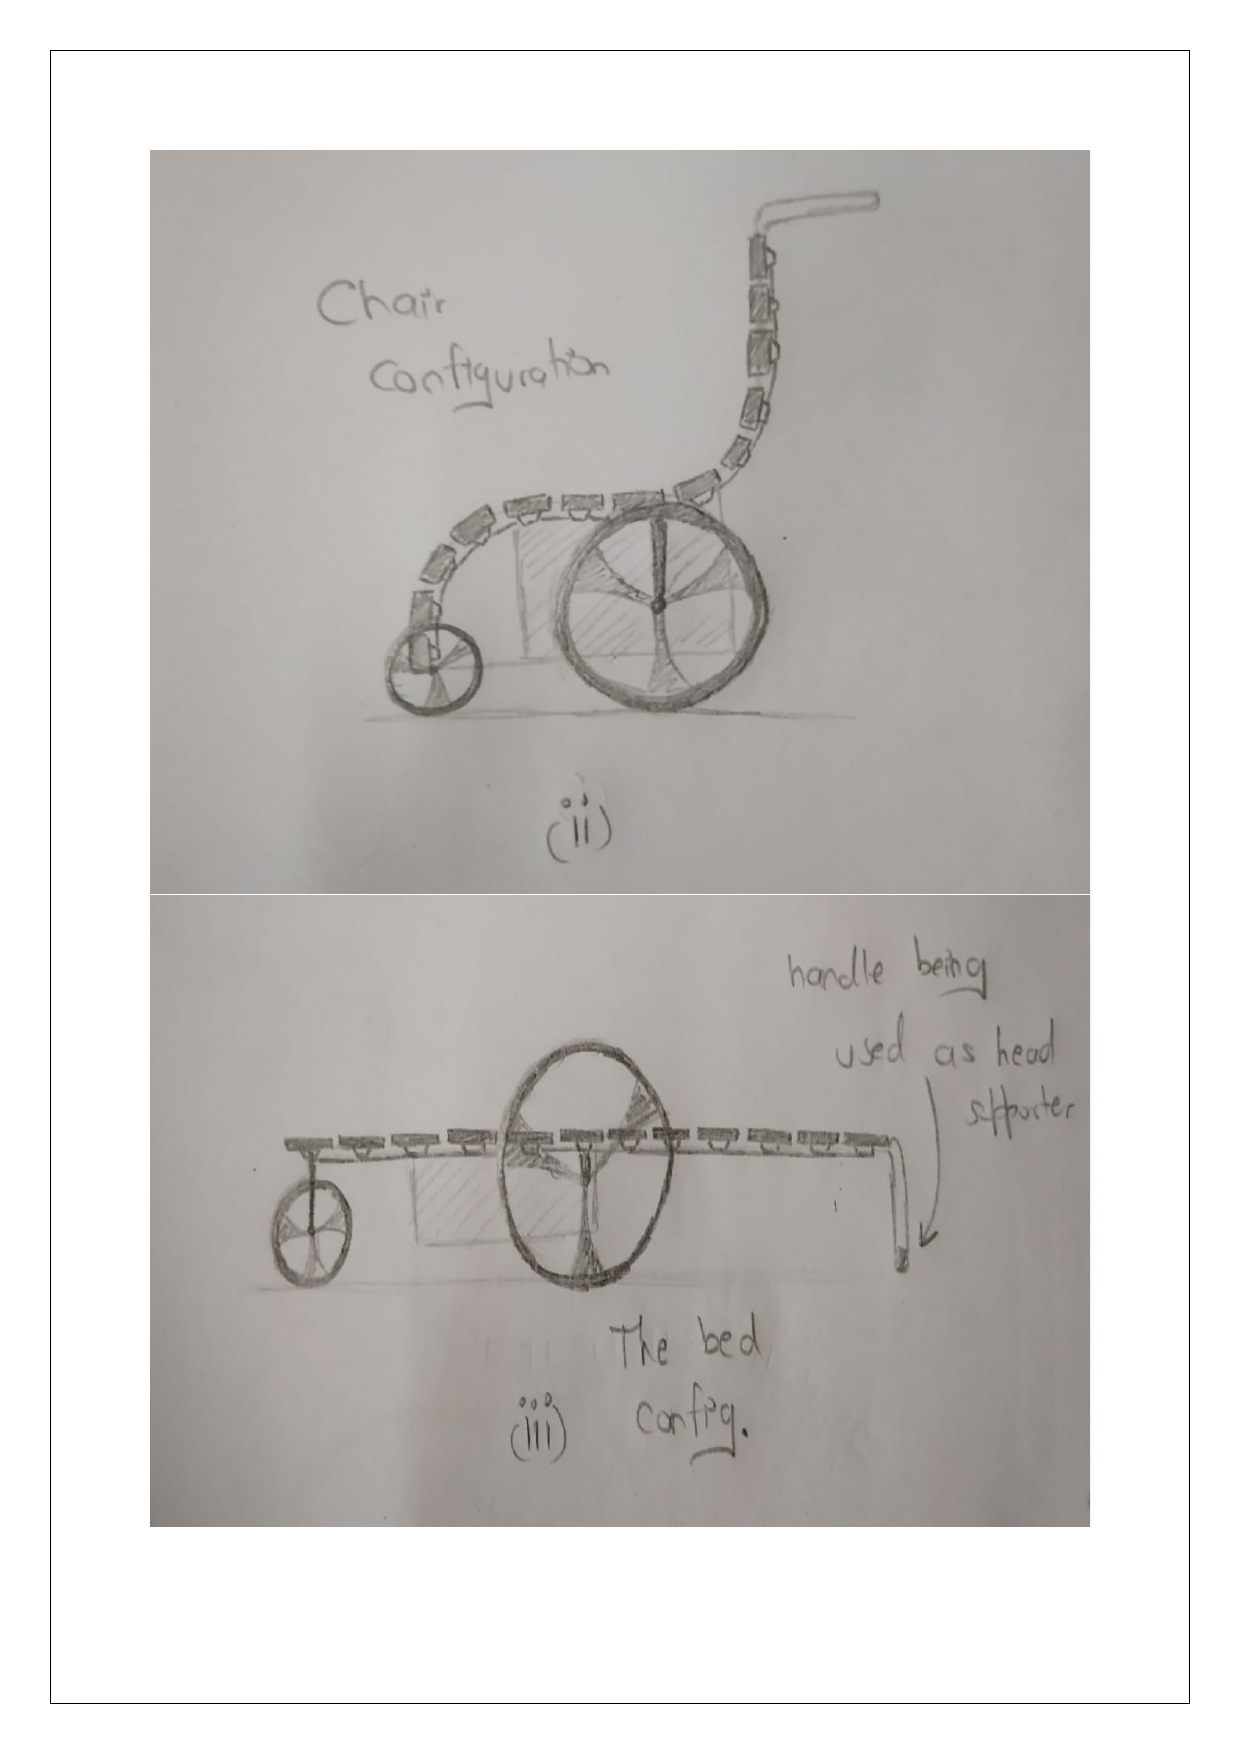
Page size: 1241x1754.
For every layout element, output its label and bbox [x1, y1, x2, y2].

picture [150, 150, 1091, 894]
picture [150, 895, 1091, 1527]
